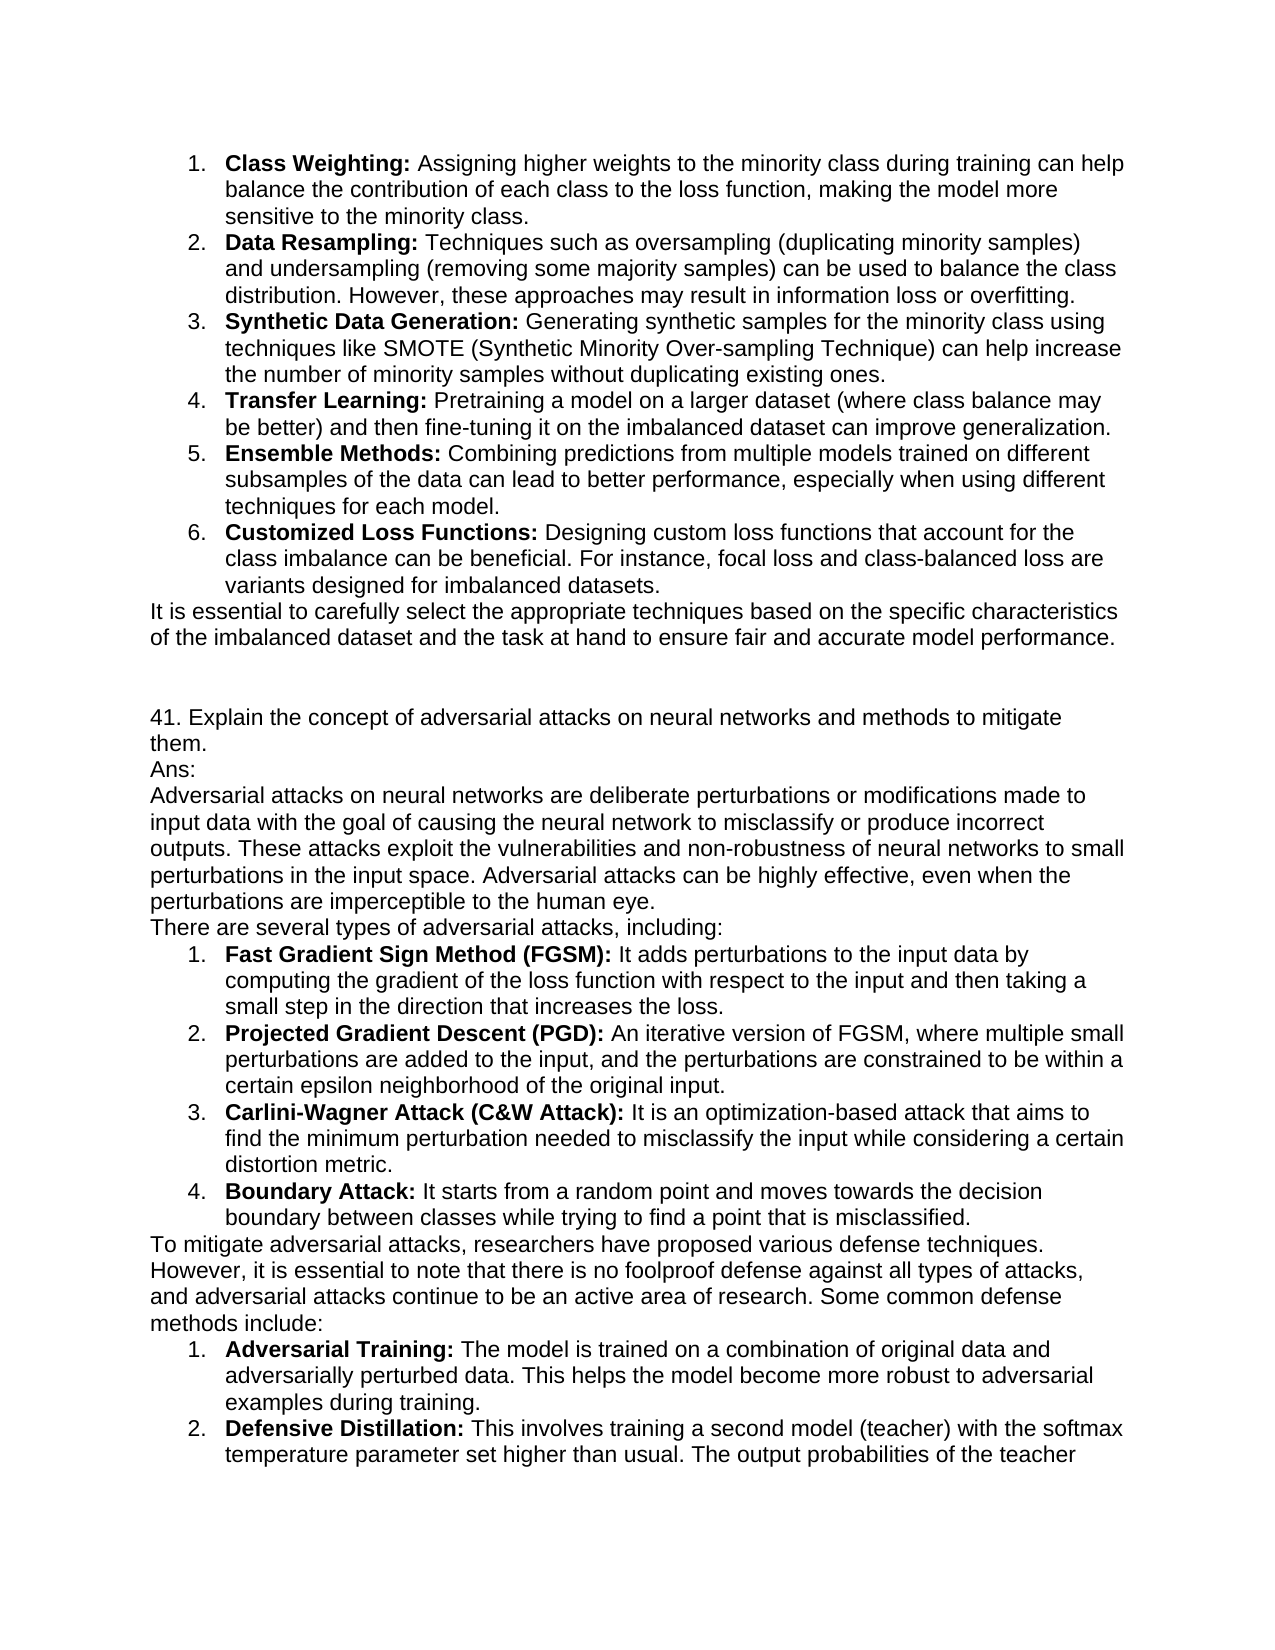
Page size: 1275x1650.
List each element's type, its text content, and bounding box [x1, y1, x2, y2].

text To mitigate adversarial attacks, researchers have proposed various defense techniques. However, it is essential to note that there is no foolproof defense against all types of attacks, and adversarial attacks continue to be an active area of research. Some common defense methods include: [150, 1231, 1125, 1336]
list Transfer Learning: Pretraining a model on a larger dataset (where class balance may be better) and then fine-tuning it on the imbalanced dataset can improve generalization. [187, 387, 1125, 440]
list Customized Loss Functions: Designing custom loss functions that account for the class imbalance can be beneficial. For instance, focal loss and class-balanced loss are variants designed for imbalanced datasets. [187, 519, 1125, 598]
text There are several types of adversarial attacks, including: [150, 914, 1125, 941]
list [187, 1415, 1125, 1468]
list Synthetic Data Generation: Generating synthetic samples for the minority class using techniques like SMOTE (Synthetic Minority Over-sampling Technique) can help increase the number of minority samples without duplicating existing ones. [187, 308, 1125, 387]
text 41. Explain the concept of adversarial attacks on neural networks and methods to mitigate them. [150, 703, 1125, 756]
text It is essential to carefully select the appropriate techniques based on the specific characteristics of the imbalanced dataset and the task at hand to ensure fair and accurate model performance. [150, 598, 1125, 651]
list Ensemble Methods: Combining predictions from multiple models trained on different subsamples of the data can lead to better performance, especially when using different techniques for each model. [187, 440, 1125, 519]
list Data Resampling: Techniques such as oversampling (duplicating minority samples) and undersampling (removing some majority samples) can be used to balance the class distribution. However, these approaches may result in information loss or overfitting. [187, 229, 1125, 308]
list Projected Gradient Descent (PGD): An iterative version of FGSM, where multiple small perturbations are added to the input, and the perturbations are constrained to be within a certain epsilon neighborhood of the original input. [187, 1020, 1125, 1099]
text Ans: [150, 756, 1125, 782]
list Fast Gradient Sign Method (FGSM): It adds perturbations to the input data by computing the gradient of the loss function with respect to the input and then taking a small step in the direction that increases the loss. [187, 941, 1125, 1020]
list Boundary Attack: It starts from a random point and moves towards the decision boundary between classes while trying to find a point that is misclassified. [187, 1178, 1125, 1231]
list Class Weighting: Assigning higher weights to the minority class during training can help balance the contribution of each class to the loss function, making the model more sensitive to the minority class. [187, 150, 1125, 229]
list Adversarial Training: The model is trained on a combination of original data and adversarially perturbed data. This helps the model become more robust to adversarial examples during training. [187, 1336, 1125, 1415]
text Adversarial attacks on neural networks are deliberate perturbations or modifications made to input data with the goal of causing the neural network to misclassify or produce incorrect outputs. These attacks exploit the vulnerabilities and non-robustness of neural networks to small perturbations in the input space. Adversarial attacks can be highly effective, even when the perturbations are imperceptible to the human eye. [150, 782, 1125, 914]
list Carlini-Wagner Attack (C&W Attack): It is an optimization-based attack that aims to find the minimum perturbation needed to misclassify the input while considering a certain distortion metric. [187, 1099, 1125, 1178]
